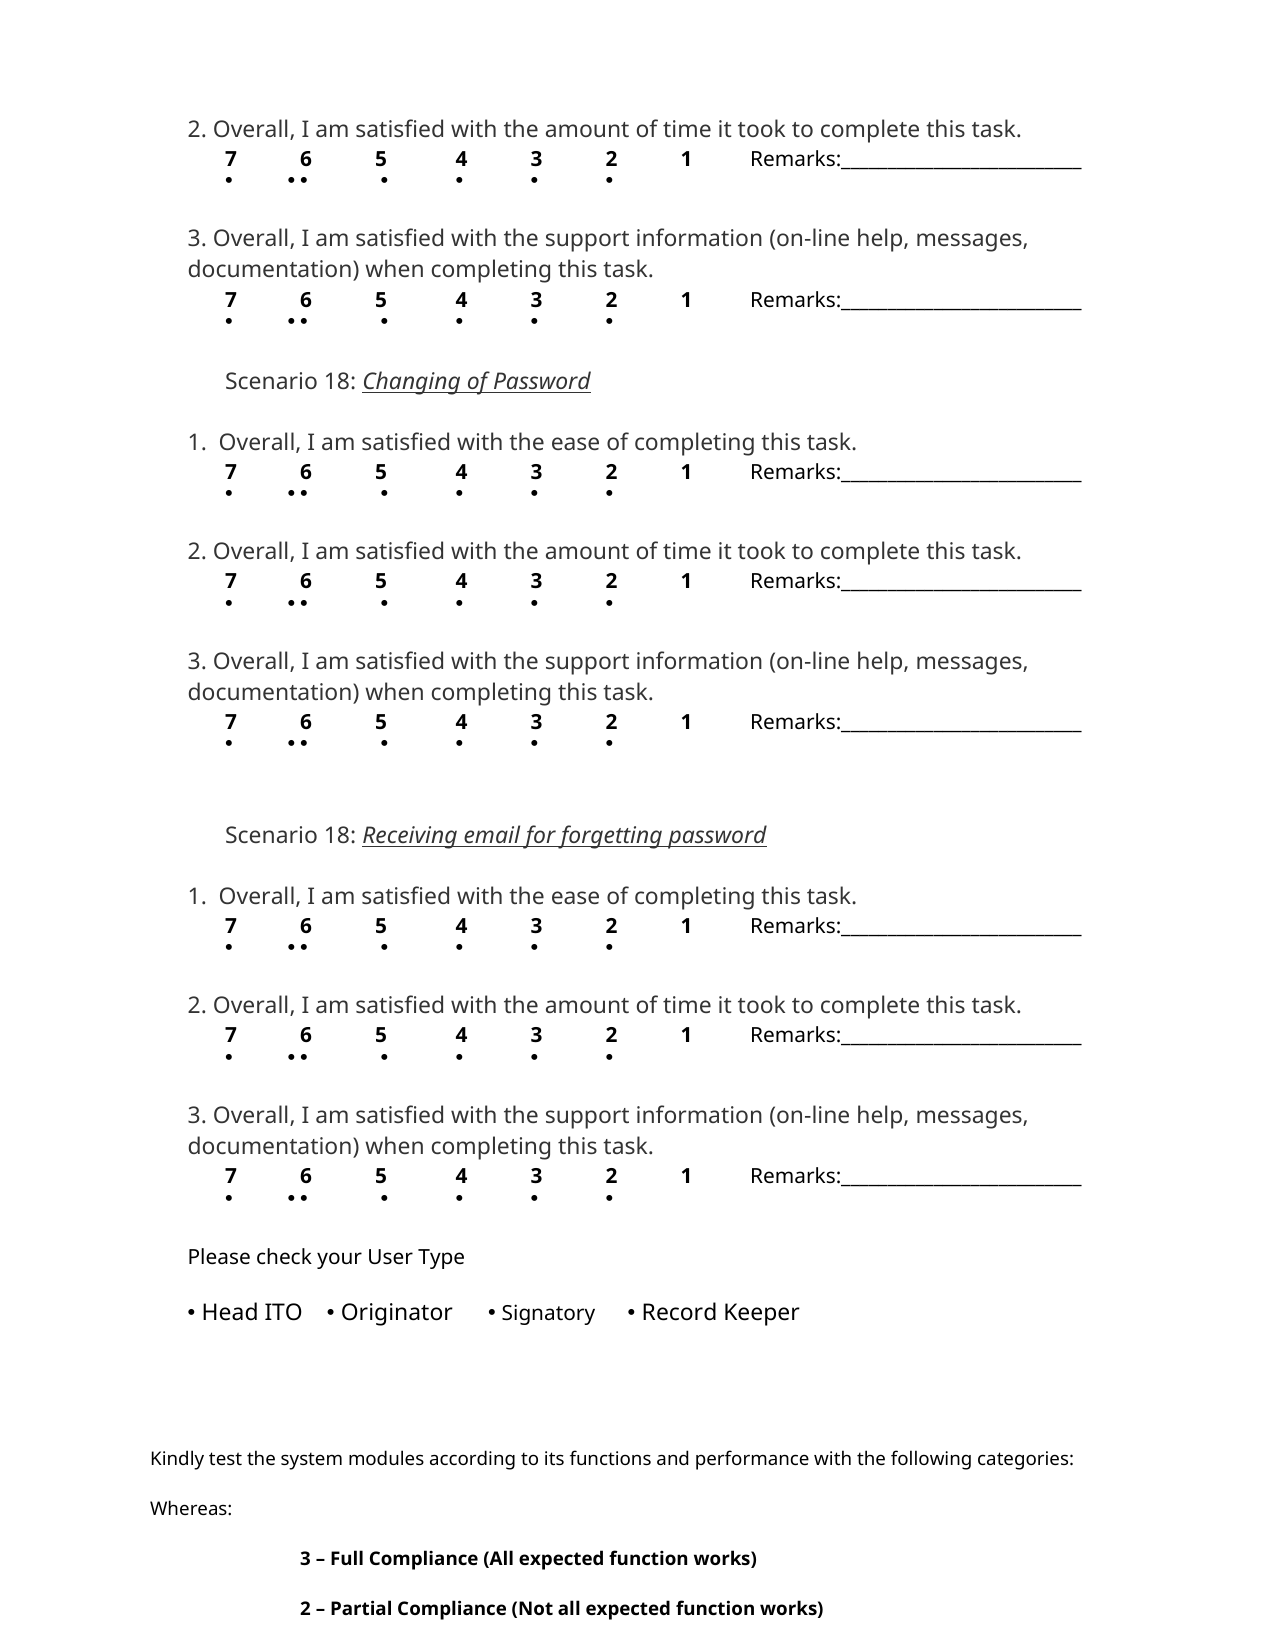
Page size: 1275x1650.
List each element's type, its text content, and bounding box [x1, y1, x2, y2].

text Kindly test the system modules according to its functions and performance with the following categories: [150, 1445, 1125, 1471]
text 2. Overall, I am satisfied with the amount of time it took to complete this task. [187, 535, 1125, 567]
text • • • • • • • [225, 485, 1125, 506]
text Scenario 18: Receiving email for forgetting password [225, 819, 1125, 851]
text 1. Overall, I am satisfied with the ease of completing this task. [187, 426, 1125, 457]
text 3. Overall, I am satisfied with the support information (on-line help, messages, documentation) when completing this task. [187, 1099, 1125, 1162]
text 3. Overall, I am satisfied with the support information (on-line help, messages, documentation) when completing this task. [187, 645, 1125, 707]
text • • • • • • • [225, 939, 1125, 960]
text 2. Overall, I am satisfied with the amount of time it took to complete this task. [187, 112, 1125, 144]
text 3. Overall, I am satisfied with the support information (on-line help, messages, documentation) when completing this task. [187, 222, 1125, 285]
text 7 6 5 4 3 2 1 Remarks:__________________________ [225, 457, 1125, 485]
text • • • • • • • [225, 313, 1125, 334]
text 7 6 5 4 3 2 1 Remarks:__________________________ [225, 911, 1125, 939]
text 2. Overall, I am satisfied with the amount of time it took to complete this task. [187, 989, 1125, 1021]
text 1. Overall, I am satisfied with the ease of completing this task. [187, 880, 1125, 911]
text • • • • • • • [225, 172, 1125, 193]
text 7 6 5 4 3 2 1 Remarks:__________________________ [225, 707, 1125, 736]
text Scenario 18: Changing of Password [225, 365, 1125, 396]
text 7 6 5 4 3 2 1 Remarks:__________________________ [225, 1021, 1125, 1049]
text 3 – Full Compliance (All expected function works) [300, 1546, 1125, 1571]
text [225, 144, 1125, 172]
text Whereas: [150, 1495, 1125, 1521]
text 2 – Partial Compliance (Not all expected function works) [300, 1596, 1125, 1621]
text • • • • • • • [225, 1049, 1125, 1070]
text 7 6 5 4 3 2 1 Remarks:__________________________ [225, 285, 1125, 313]
text Please check your User Type [187, 1242, 1125, 1271]
text 7 6 5 4 3 2 1 Remarks:__________________________ [225, 567, 1125, 595]
text • Head ITO • Originator • Signatory • Record Keeper [187, 1296, 1125, 1327]
text • • • • • • • [225, 595, 1125, 616]
text • • • • • • • [225, 1190, 1125, 1211]
text • • • • • • • [225, 736, 1125, 757]
text 7 6 5 4 3 2 1 Remarks:__________________________ [225, 1162, 1125, 1190]
